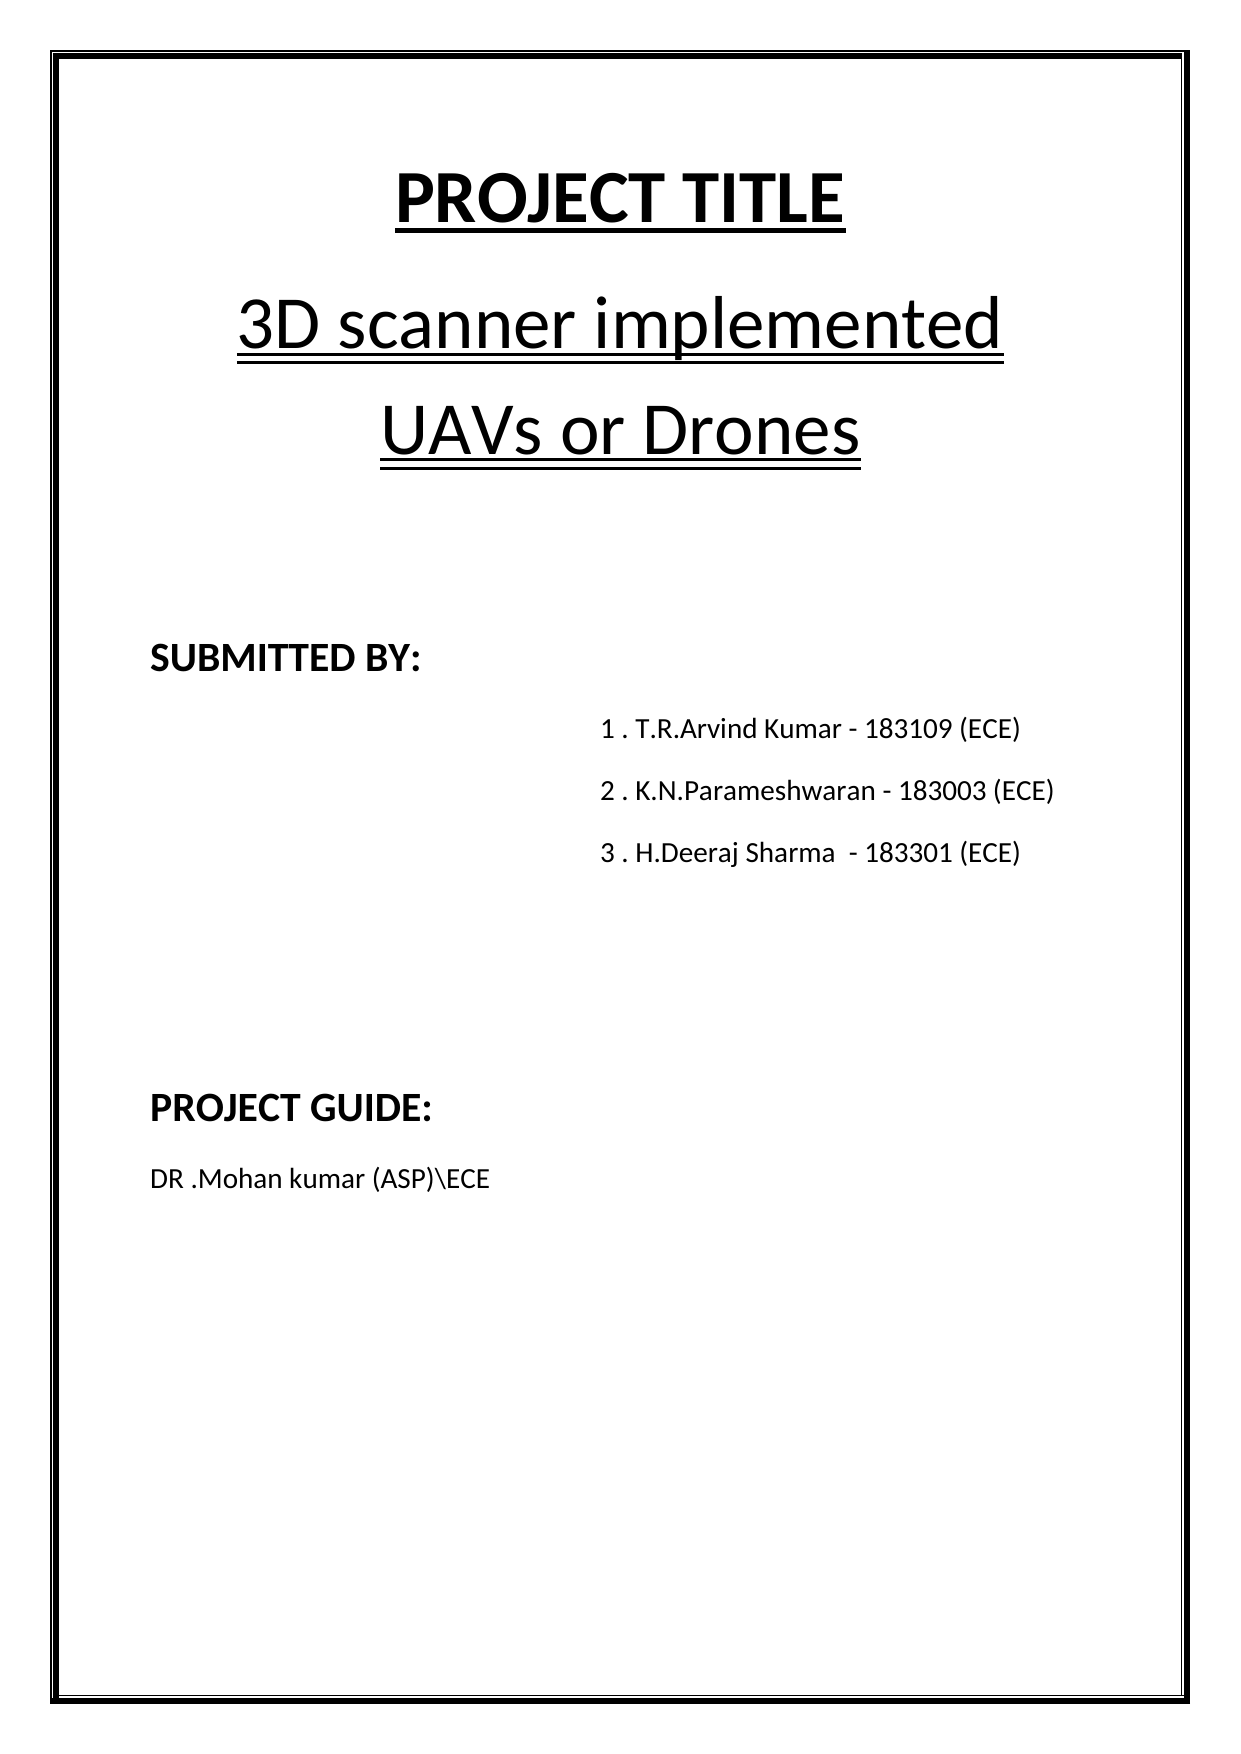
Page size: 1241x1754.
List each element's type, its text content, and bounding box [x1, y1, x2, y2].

text SUBMITTED BY: [150, 631, 1090, 682]
text DR .Mohan kumar (ASP)\ECE [150, 1160, 1090, 1196]
text PROJECT GUIDE: [150, 1081, 1090, 1132]
text 2 . K.N.Parameshwaran - 183003 (ECE) [525, 772, 1090, 807]
text 1 . T.R.Arvind Kumar - 183109 (ECE) [150, 710, 1090, 746]
text 3D scanner implemented UAVs or Drones [150, 276, 1090, 473]
text 3 . H.Deeraj Sharma - 183301 (ECE) [600, 834, 1090, 869]
text PROJECT TITLE [150, 150, 1090, 242]
